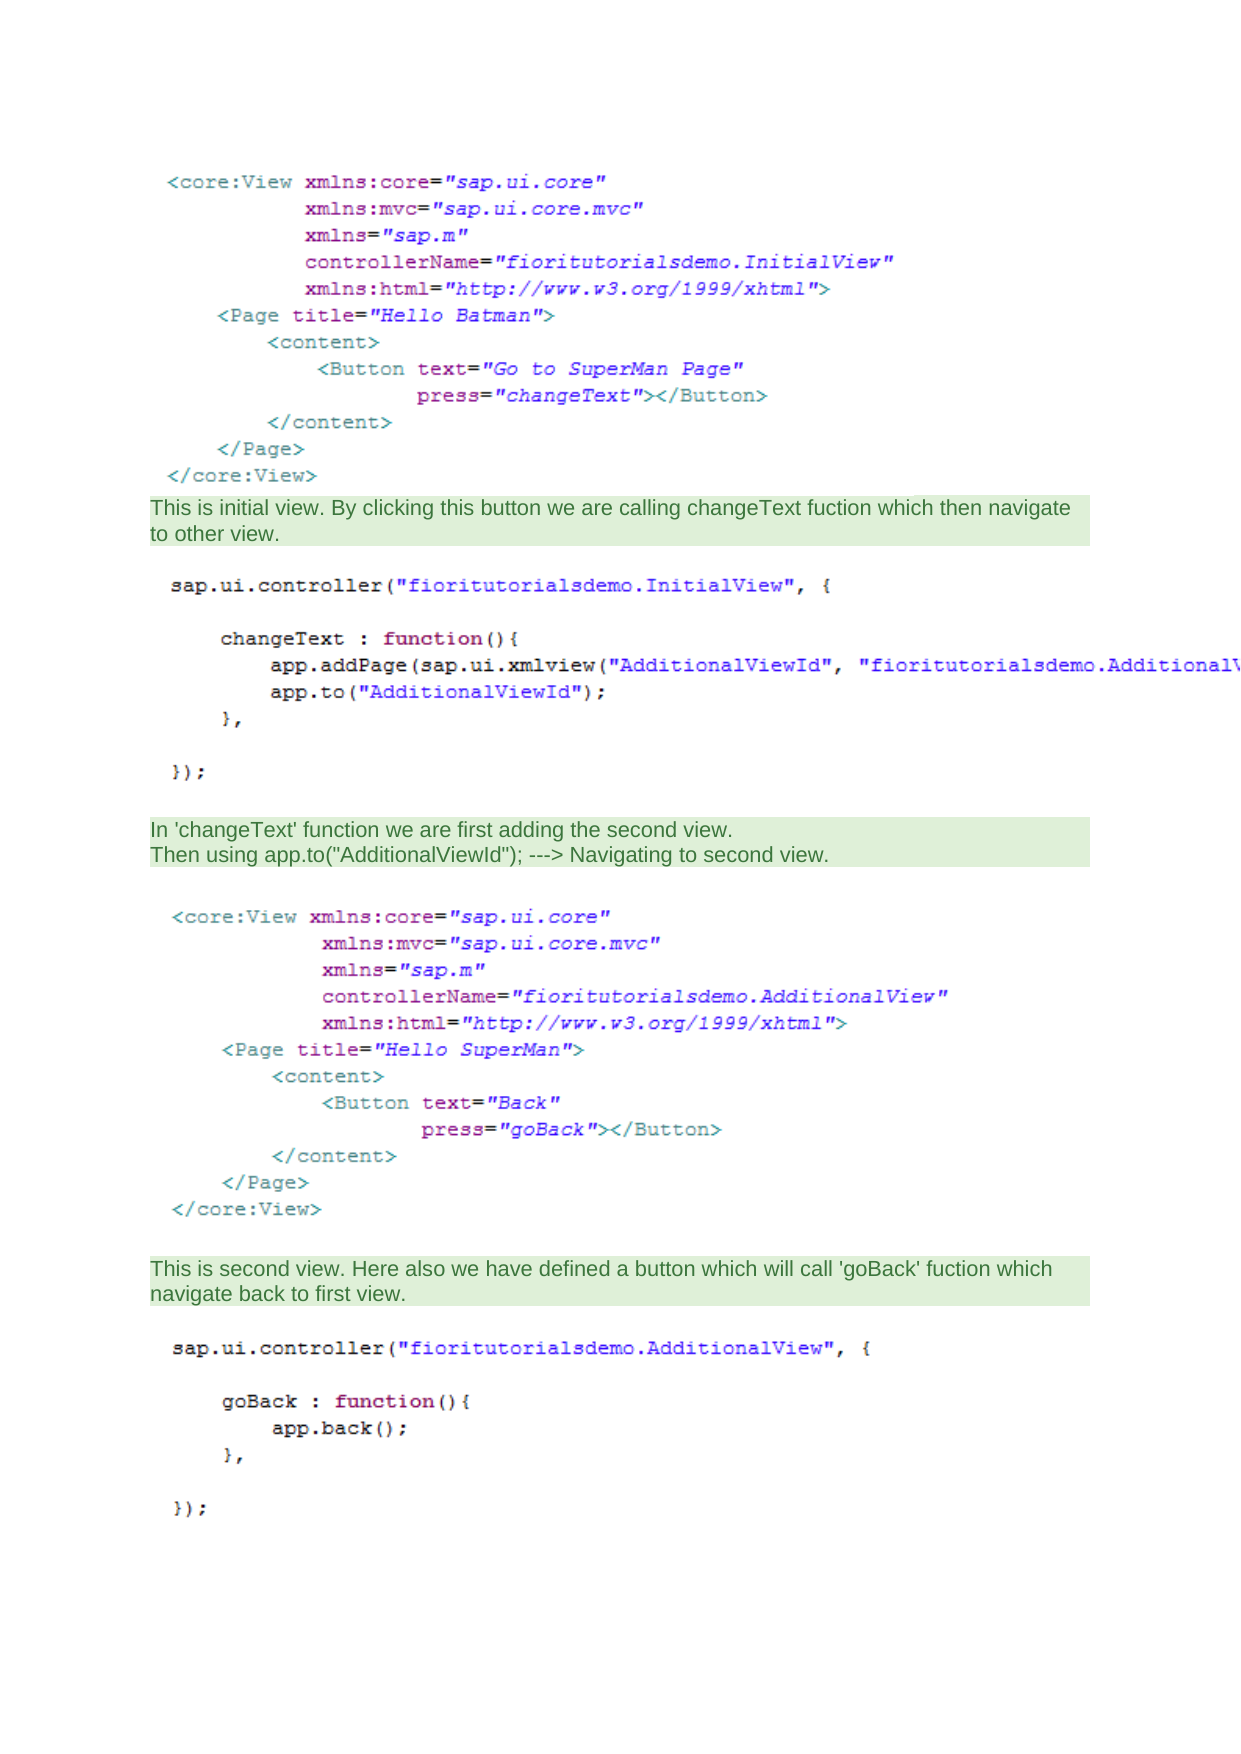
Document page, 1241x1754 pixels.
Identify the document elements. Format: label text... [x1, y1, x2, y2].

picture [150, 150, 914, 496]
text This is second view. Here also we have defined a button which will call 'goBack' fuction which navigate back to first view. [150, 1256, 1090, 1306]
text This is initial view. By clicking this button we are calling changeText fuction which then navigate to other view. [150, 495, 1090, 546]
picture [150, 1323, 889, 1530]
picture [150, 884, 974, 1256]
text In 'changeText' function we are first adding the second view. Then using app.to("AdditionalViewId"); ---> Navigating to second view. [150, 817, 1090, 867]
picture [150, 562, 1241, 817]
